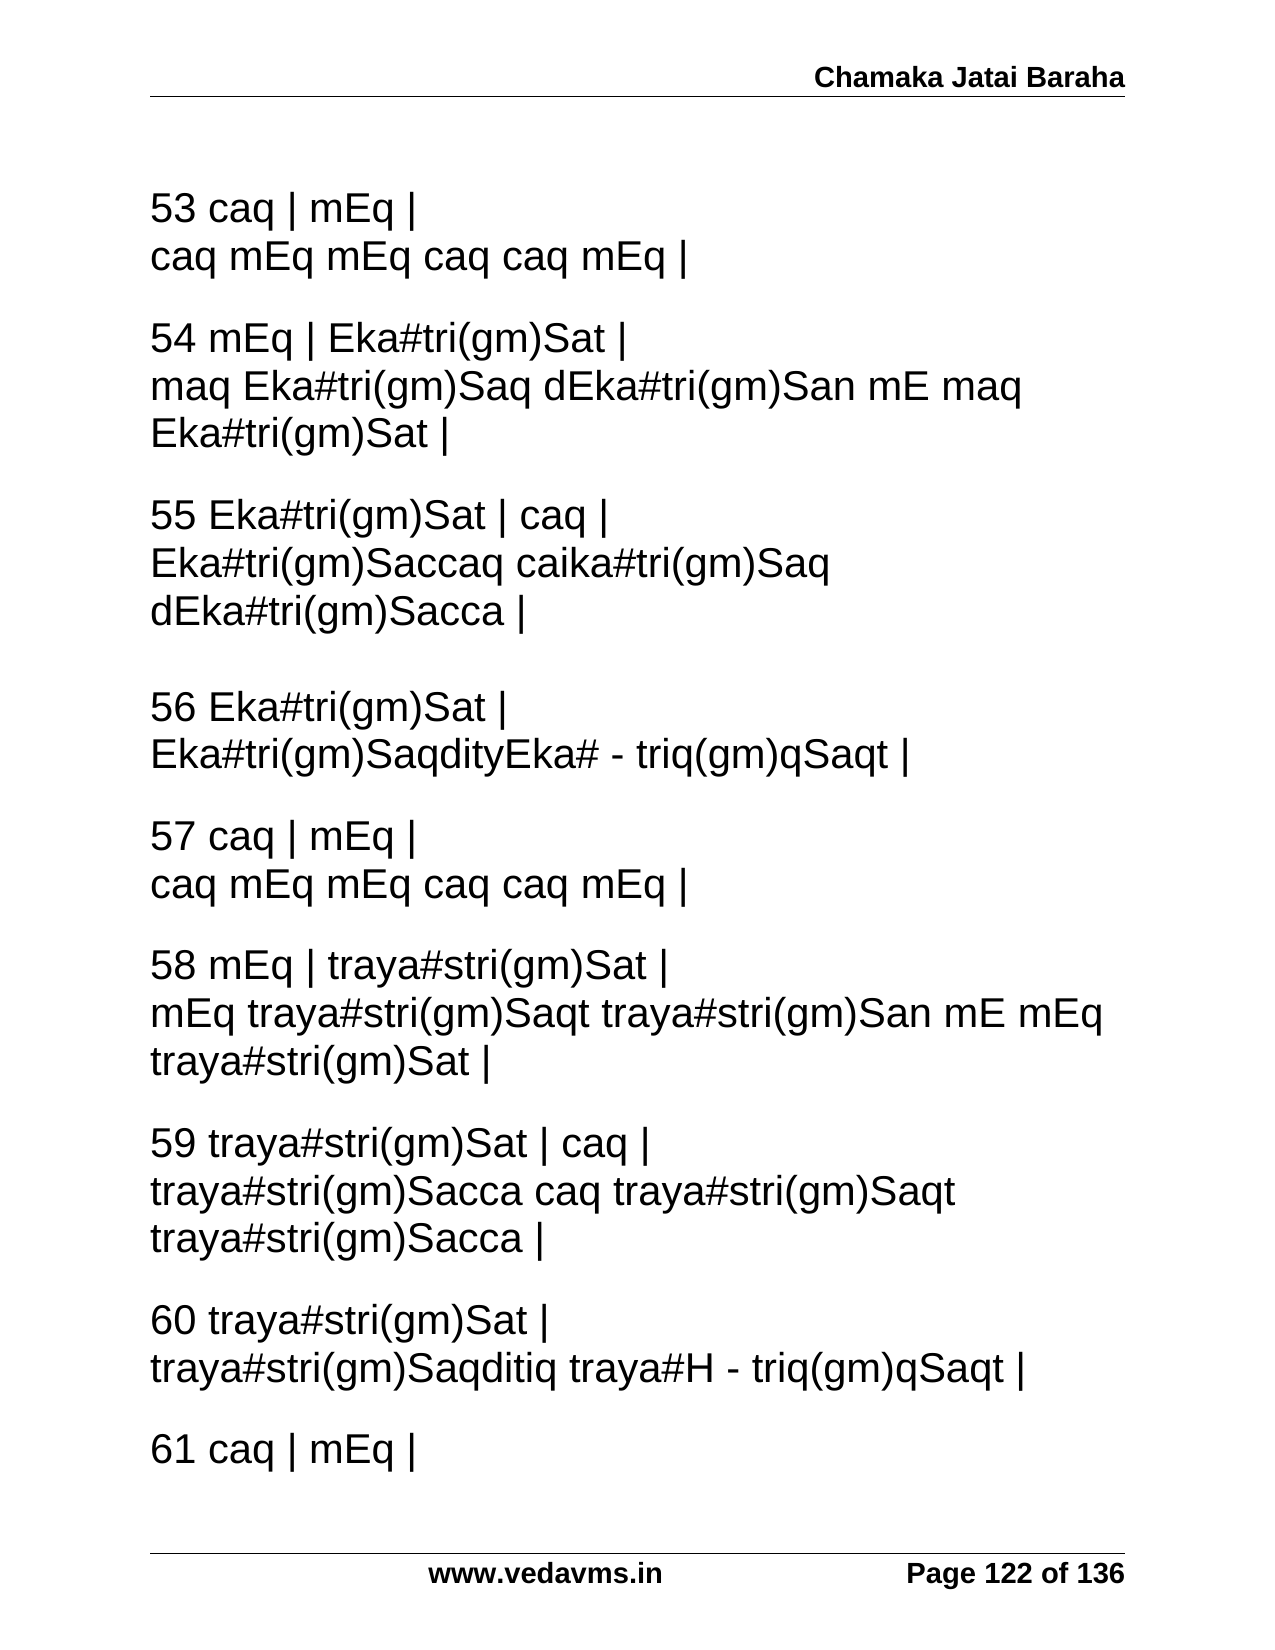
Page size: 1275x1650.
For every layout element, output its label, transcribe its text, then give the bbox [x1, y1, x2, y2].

text caq mEq mEq caq caq mEq | [150, 859, 1125, 907]
text 54 mEq | Eka#tri(gm)Sat | [150, 313, 1125, 361]
text 56 Eka#tri(gm)Sat | [150, 682, 1125, 730]
text 60 traya#stri(gm)Sat | [150, 1295, 1125, 1343]
text traya#stri(gm)Saqditiq traya#H - triq(gm)qSaqt | [150, 1343, 1125, 1391]
text Eka#tri(gm)Saccaq caika#tri(gm)Saq dEka#tri(gm)Sacca | [150, 538, 1125, 634]
text traya#stri(gm)Sacca caq traya#stri(gm)Saqt traya#stri(gm)Sacca | [150, 1166, 1125, 1262]
text mEq traya#stri(gm)Saqt traya#stri(gm)San mE mEq traya#stri(gm)Sat | [150, 988, 1125, 1084]
text 53 caq | mEq | [150, 183, 1125, 231]
text Eka#tri(gm)SaqdityEka# - triq(gm)qSaqt | [150, 730, 1125, 778]
text 59 traya#stri(gm)Sat | caq | [150, 1118, 1125, 1166]
text 61 caq | mEq | [150, 1424, 1125, 1472]
text caq mEq mEq caq caq mEq | [150, 231, 1125, 279]
text 58 mEq | traya#stri(gm)Sat | [150, 941, 1125, 988]
text maq Eka#tri(gm)Saq dEka#tri(gm)San mE maq Eka#tri(gm)Sat | [150, 361, 1125, 457]
text 55 Eka#tri(gm)Sat | caq | [150, 490, 1125, 538]
text 57 caq | mEq | [150, 811, 1125, 859]
